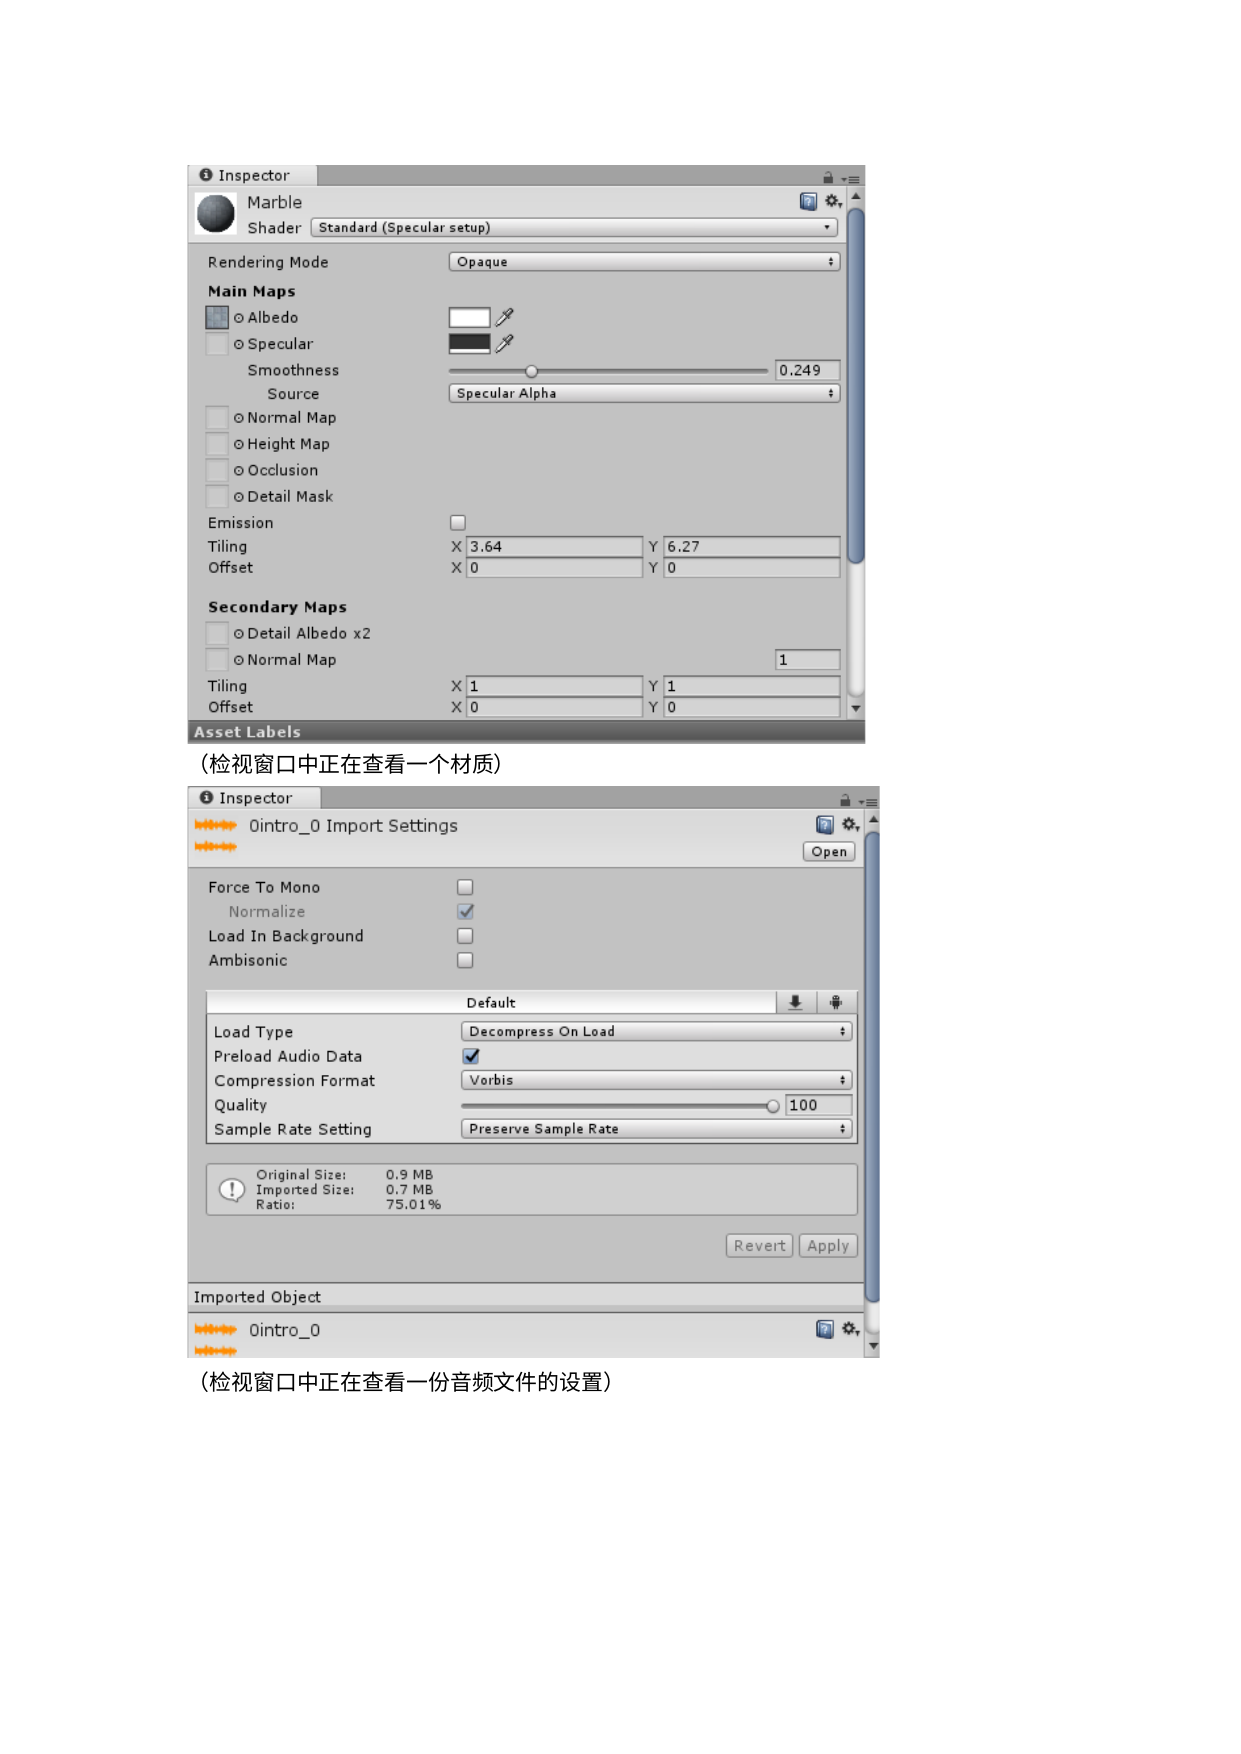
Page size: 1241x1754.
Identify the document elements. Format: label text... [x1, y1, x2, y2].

picture [187, 786, 880, 1358]
picture [187, 165, 866, 744]
text （检视窗口中正在查看一个材质） [187, 747, 1053, 779]
text （检视窗口中正在查看一份音频文件的设置） [187, 1364, 1053, 1397]
